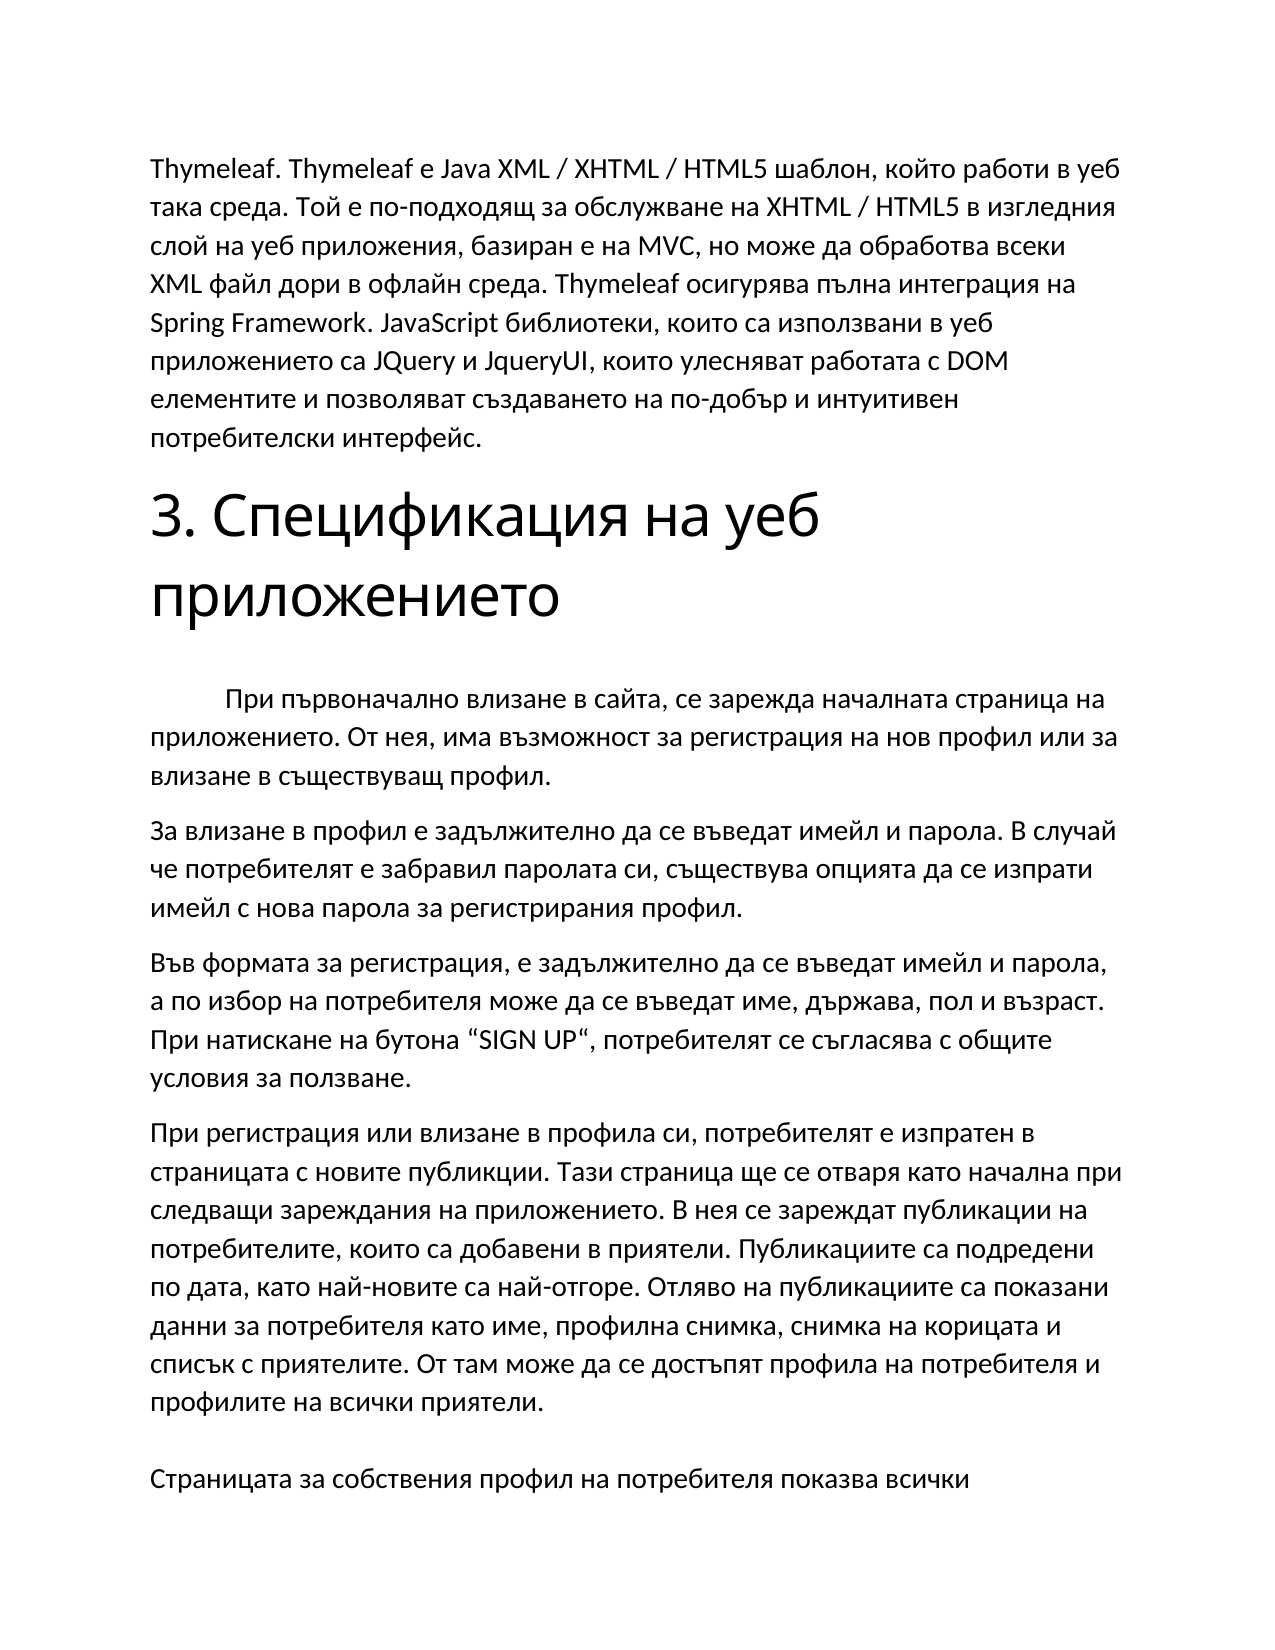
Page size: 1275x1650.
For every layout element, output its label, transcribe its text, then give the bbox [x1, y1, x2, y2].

text За влизане в профил е задължително да се въведат имейл и парола. В случай че потребителят е забравил паролата си, съществува опцията да се изпрати имейл с нова парола за регистрирания профил. [150, 812, 1125, 924]
text При първоначално влизане в сайта, се зарежда началната страница на приложението. От нея, има възможност за регистрация на нов профил или за влизане в съществуващ профил. [150, 680, 1125, 792]
title 3. Спецификация на уеб приложението [150, 474, 1125, 633]
text Във формата за регистрация, е задължително да се въведат имейл и парола, а по избор на потребителя може да се въведат име, държава, пол и възраст. При натискане на бутона “SIGN UP“, потребителят се съгласява с общите условия за ползване. [150, 944, 1125, 1095]
